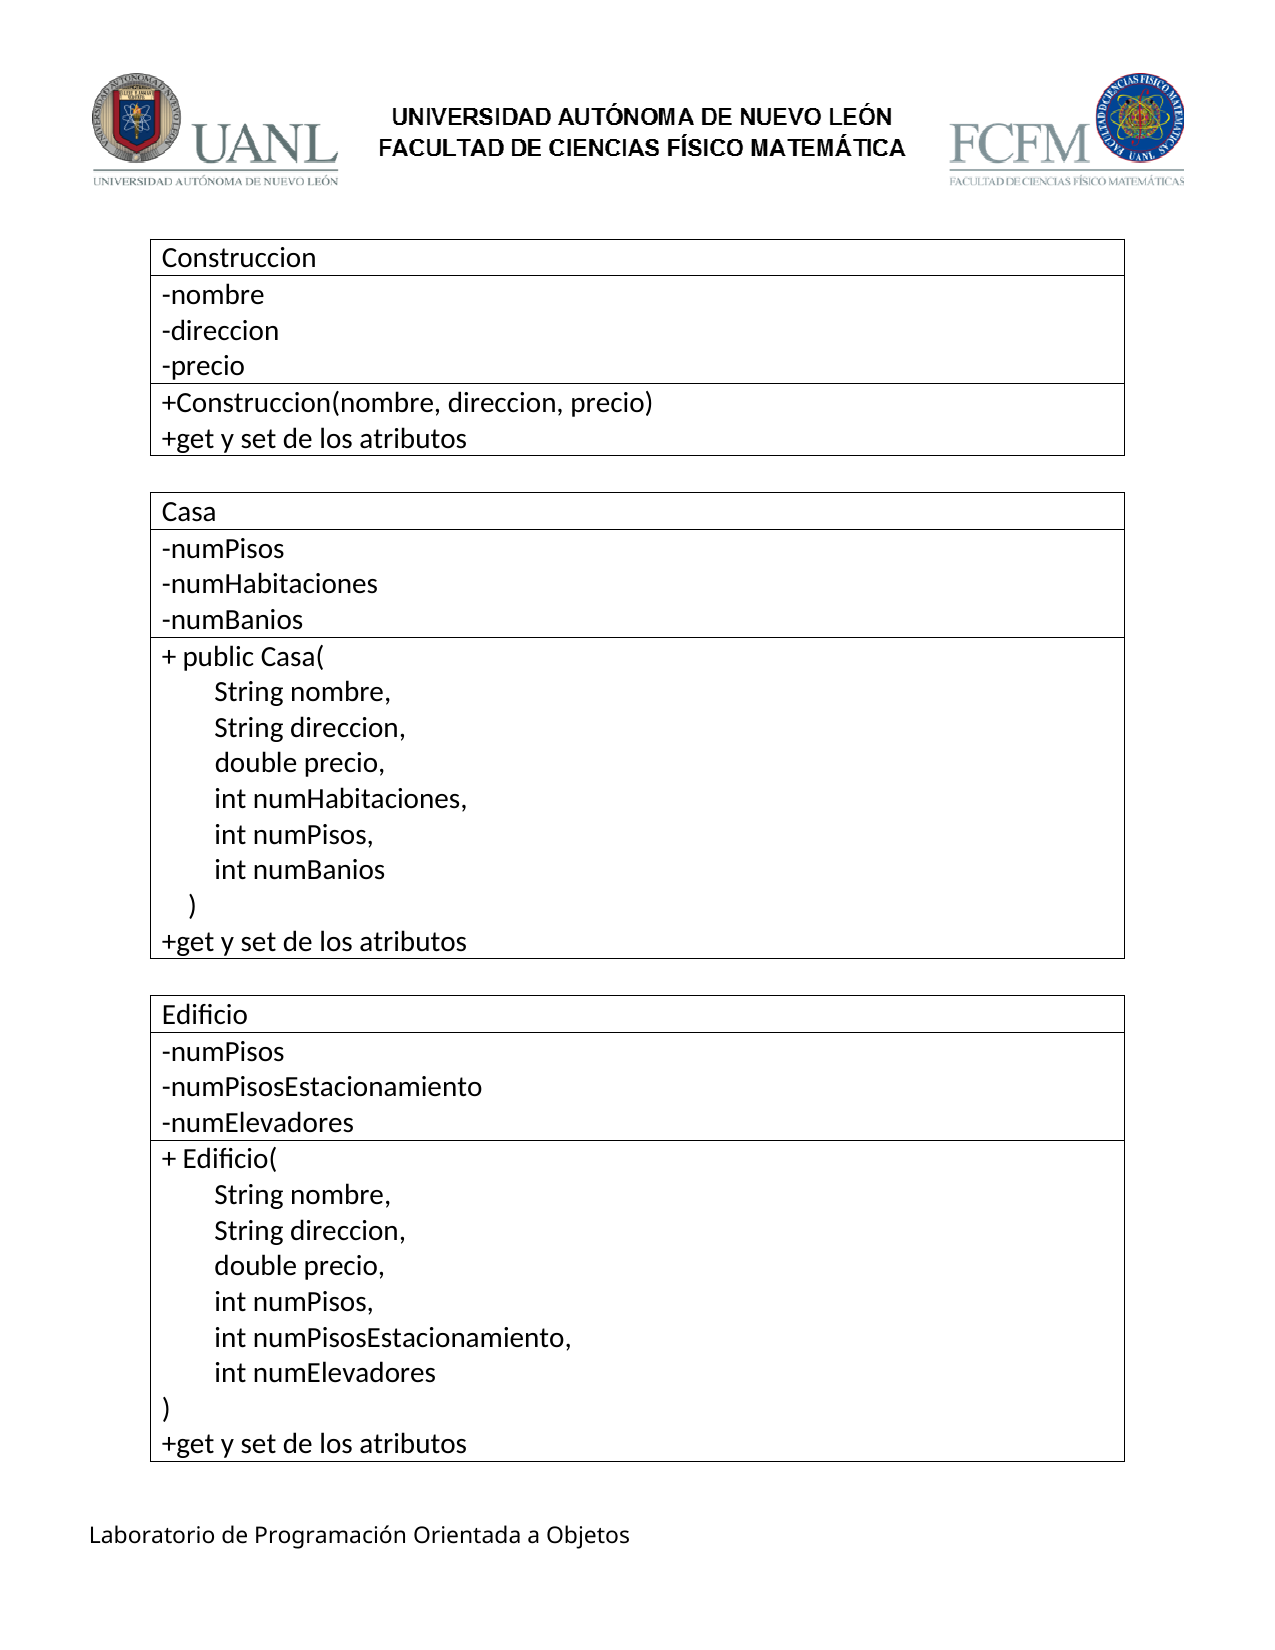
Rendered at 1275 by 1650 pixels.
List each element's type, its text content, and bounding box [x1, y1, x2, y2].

table_header Casa [151, 493, 1124, 529]
table_cell + public Casa( String nombre, String direccion, double precio, int numHabitaciones, int numPisos, int numBanios ) +get y set de los atributos [151, 638, 1124, 958]
table_cell + Edificio( String nombre, String direccion, double precio, int numPisos, int numPisosEstacionamiento, int numElevadores ) +get y set de los atributos [151, 1141, 1124, 1461]
table_cell +Construccion(nombre, direccion, precio) +get y set de los atributos [151, 384, 1124, 455]
table_cell -numPisos -numHabitaciones -numBanios [151, 530, 1124, 637]
table_header Edificio [151, 996, 1124, 1032]
table_cell -numPisos -numPisosEstacionamiento -numElevadores [151, 1033, 1124, 1139]
picture [88, 73, 1187, 208]
table_header Construccion [151, 240, 1124, 275]
table_cell -nombre -direccion -precio [151, 276, 1124, 383]
